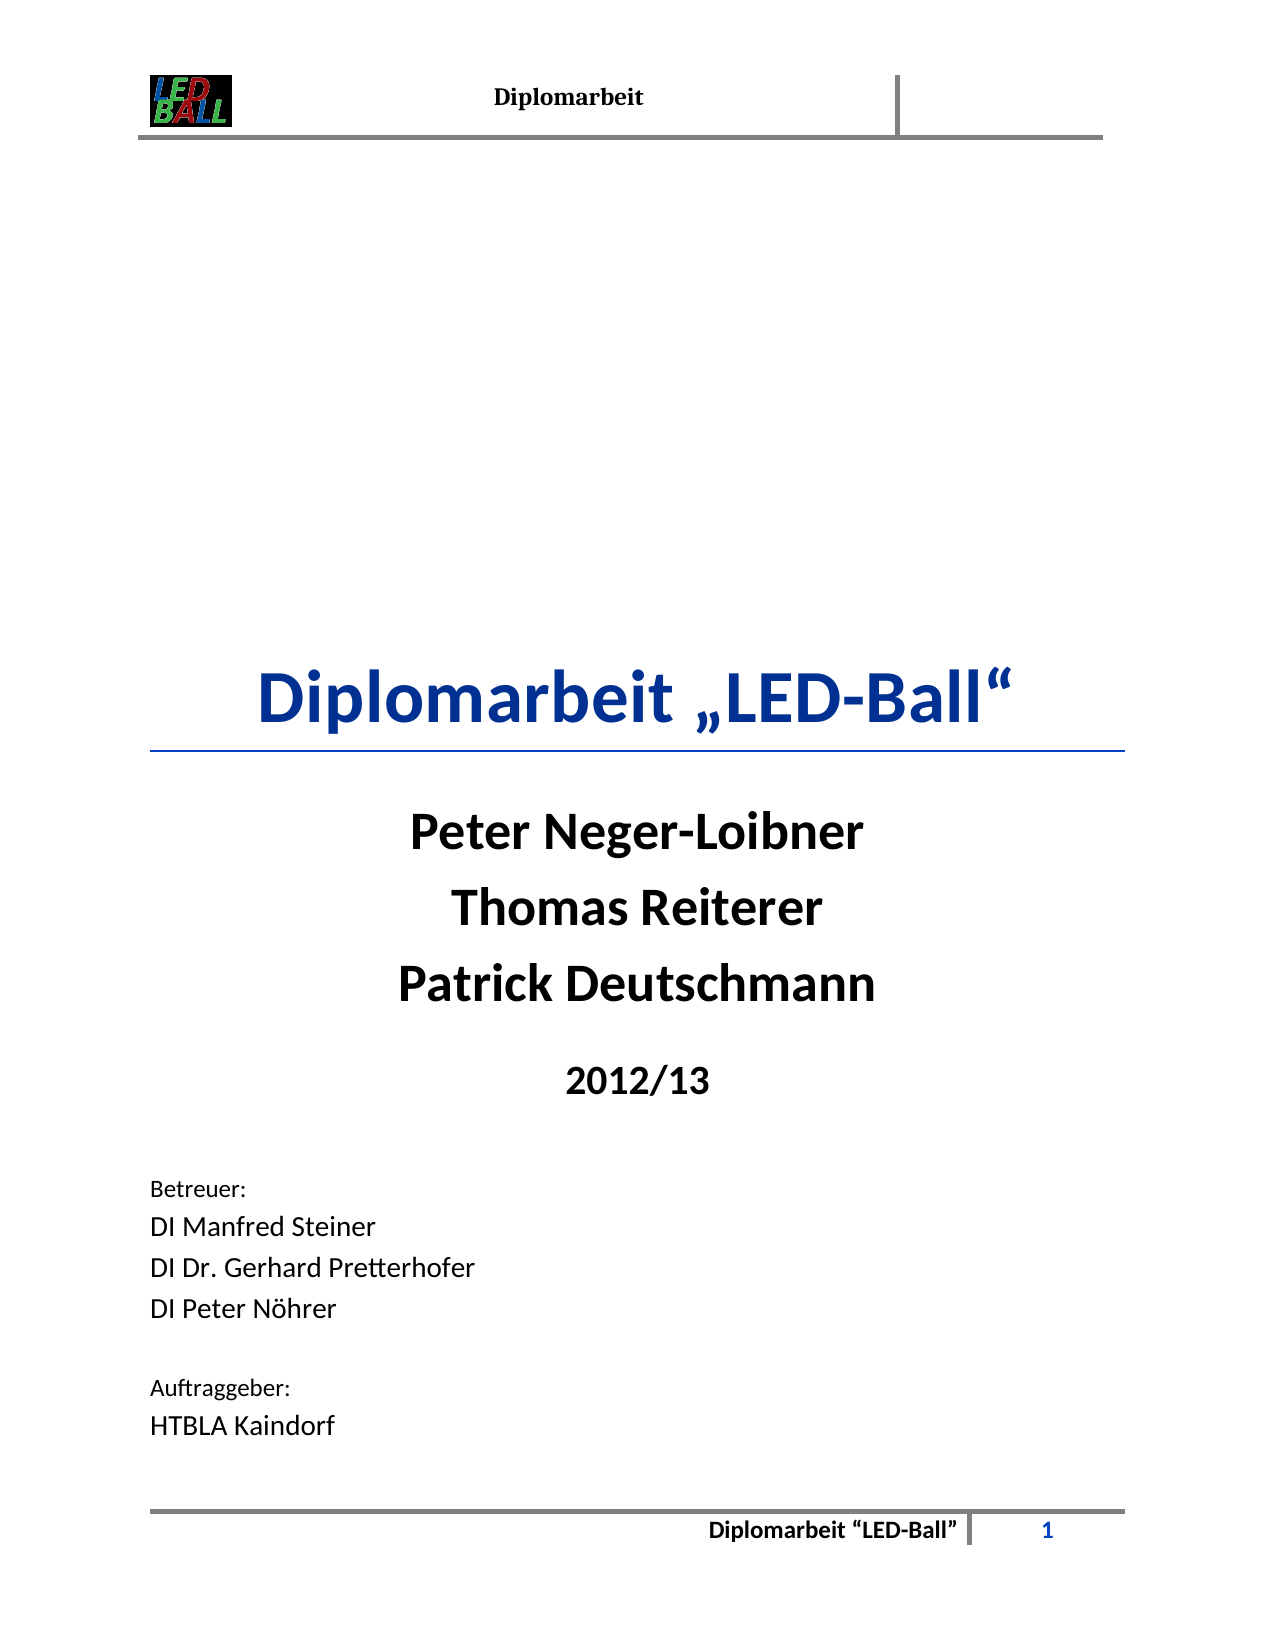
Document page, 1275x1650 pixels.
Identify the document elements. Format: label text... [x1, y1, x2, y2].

text Patrick Deutschmann [150, 949, 1125, 1015]
text Auftraggeber: [150, 1372, 1125, 1403]
text DI Dr. Gerhard Pretterhofer [150, 1249, 1125, 1285]
title Diplomarbeit „LED-Ball“ [150, 650, 1125, 750]
text Thomas Reiterer [150, 873, 1125, 939]
text 2012/13 [150, 1054, 1125, 1105]
text HTBLA Kaindorf [150, 1407, 1125, 1443]
text DI Peter Nöhrer [150, 1290, 1125, 1326]
text DI Manfred Steiner [150, 1208, 1125, 1244]
text Betreuer: [150, 1173, 1125, 1204]
text Peter Neger-Loibner [150, 797, 1125, 863]
